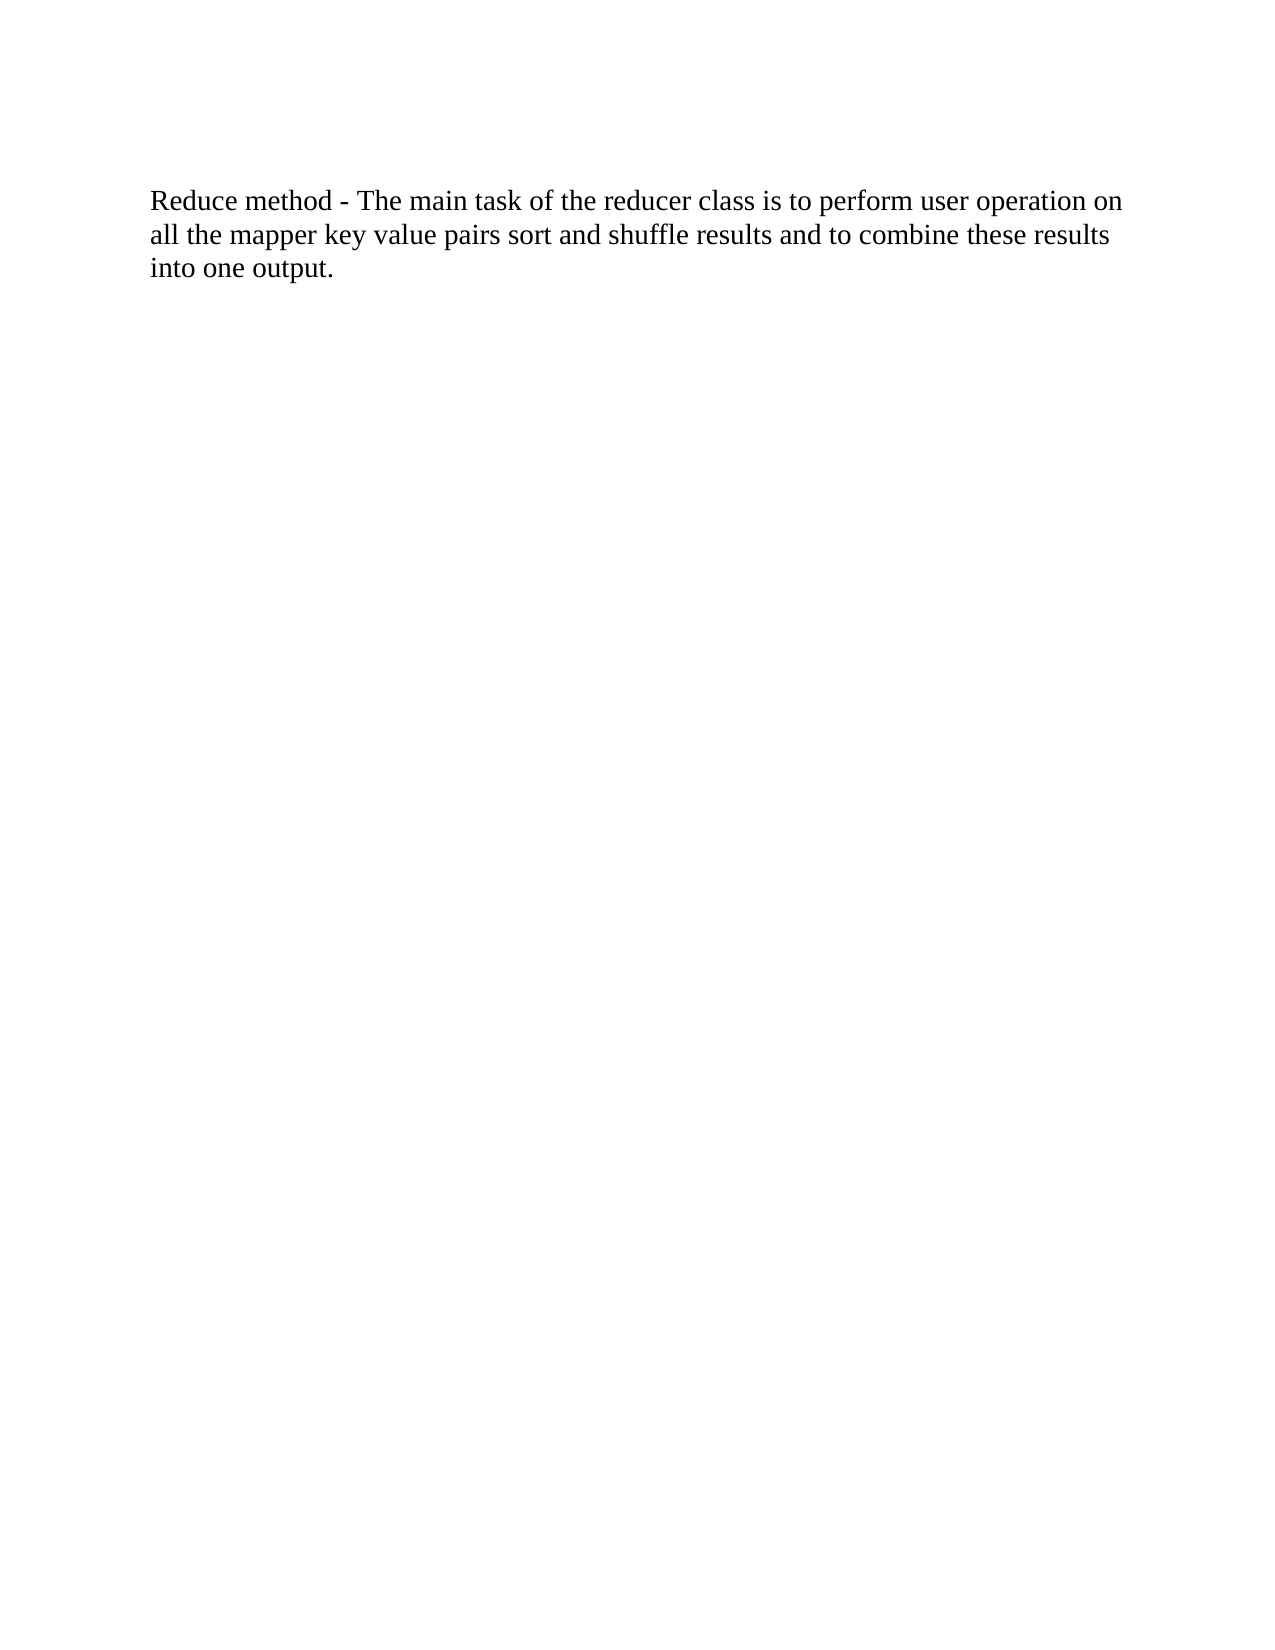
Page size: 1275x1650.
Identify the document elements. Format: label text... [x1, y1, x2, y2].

text Reduce method - The main task of the reducer class is to perform user operation on all the mapper key value pairs sort and shuffle results and to combine these results into one output. [150, 183, 1125, 284]
